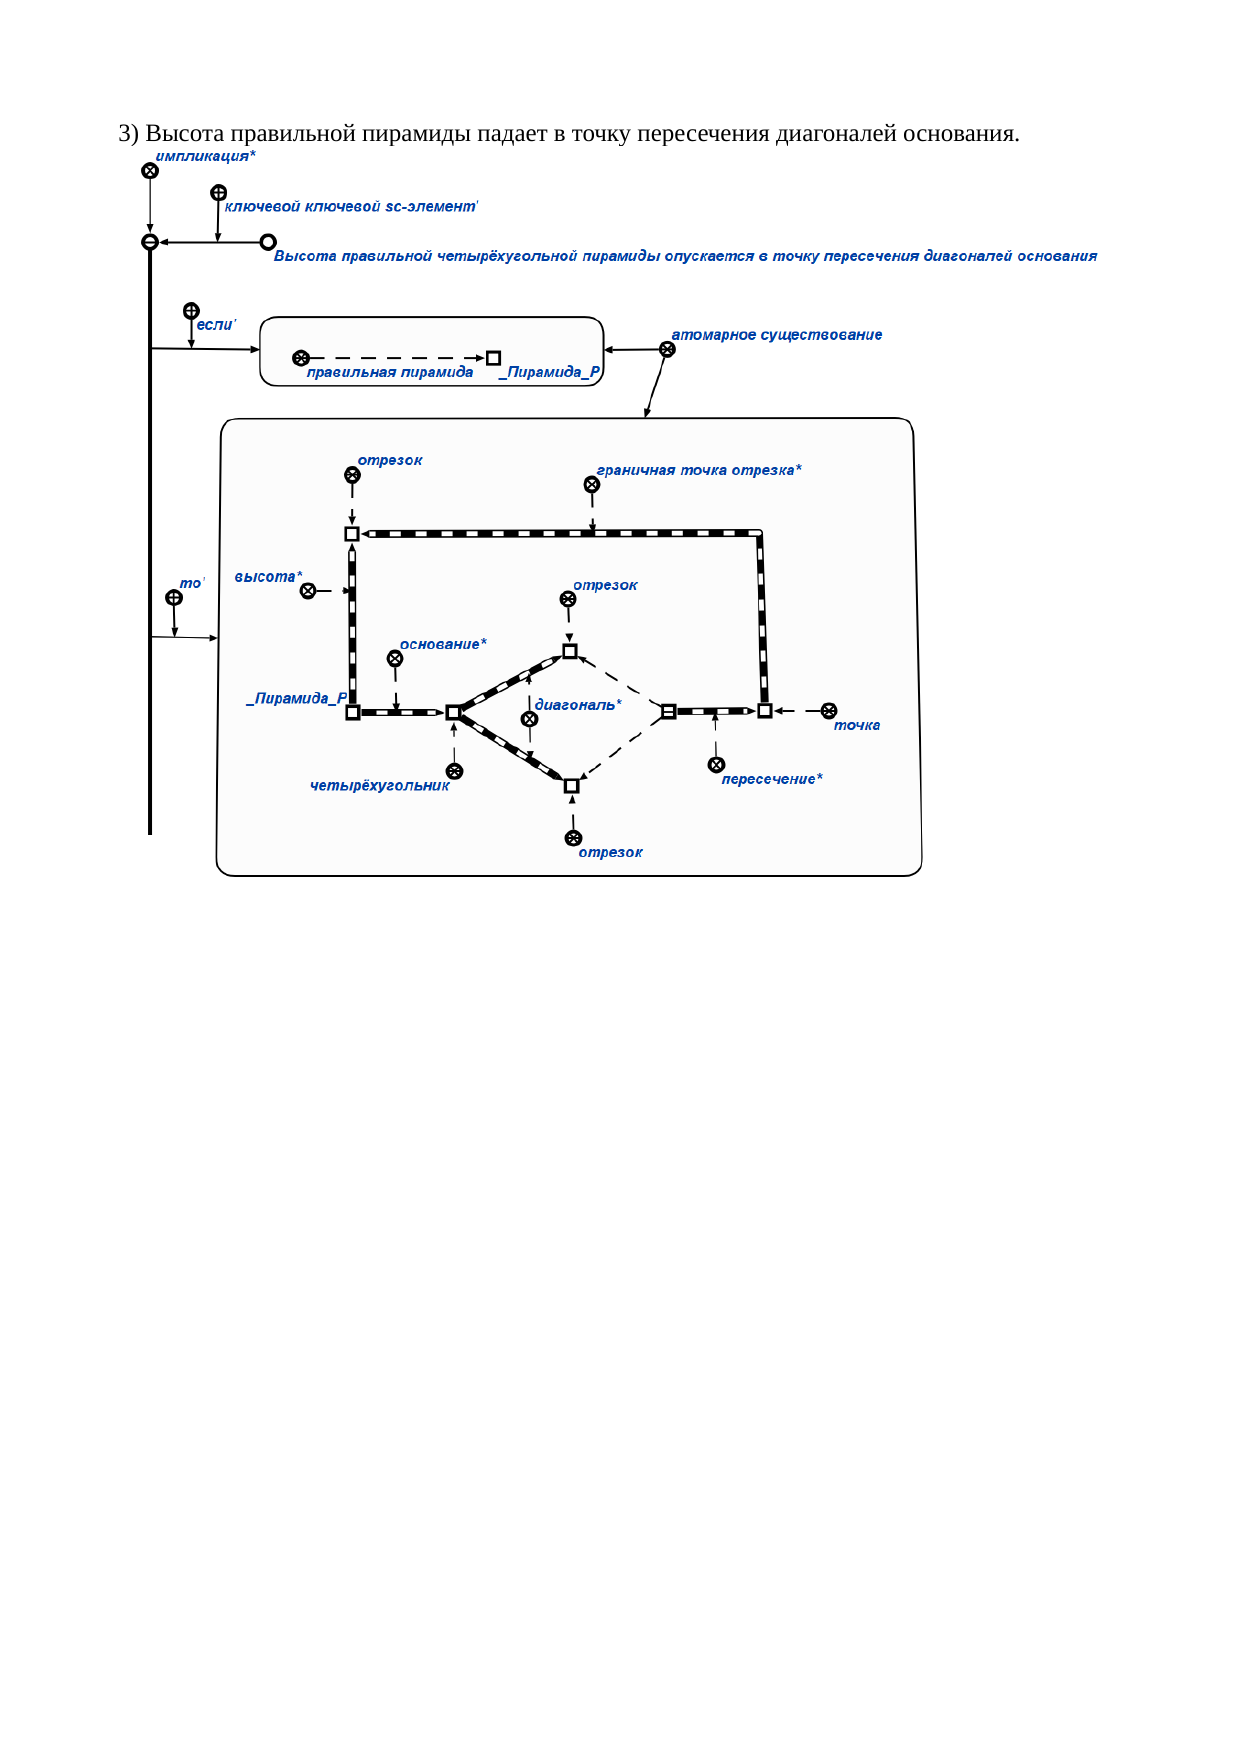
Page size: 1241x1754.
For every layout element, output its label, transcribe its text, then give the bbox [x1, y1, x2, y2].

text 3) Высота правильной пирамиды падает в точку пересечения диагоналей основания. [118, 118, 1170, 147]
picture [118, 146, 1128, 889]
